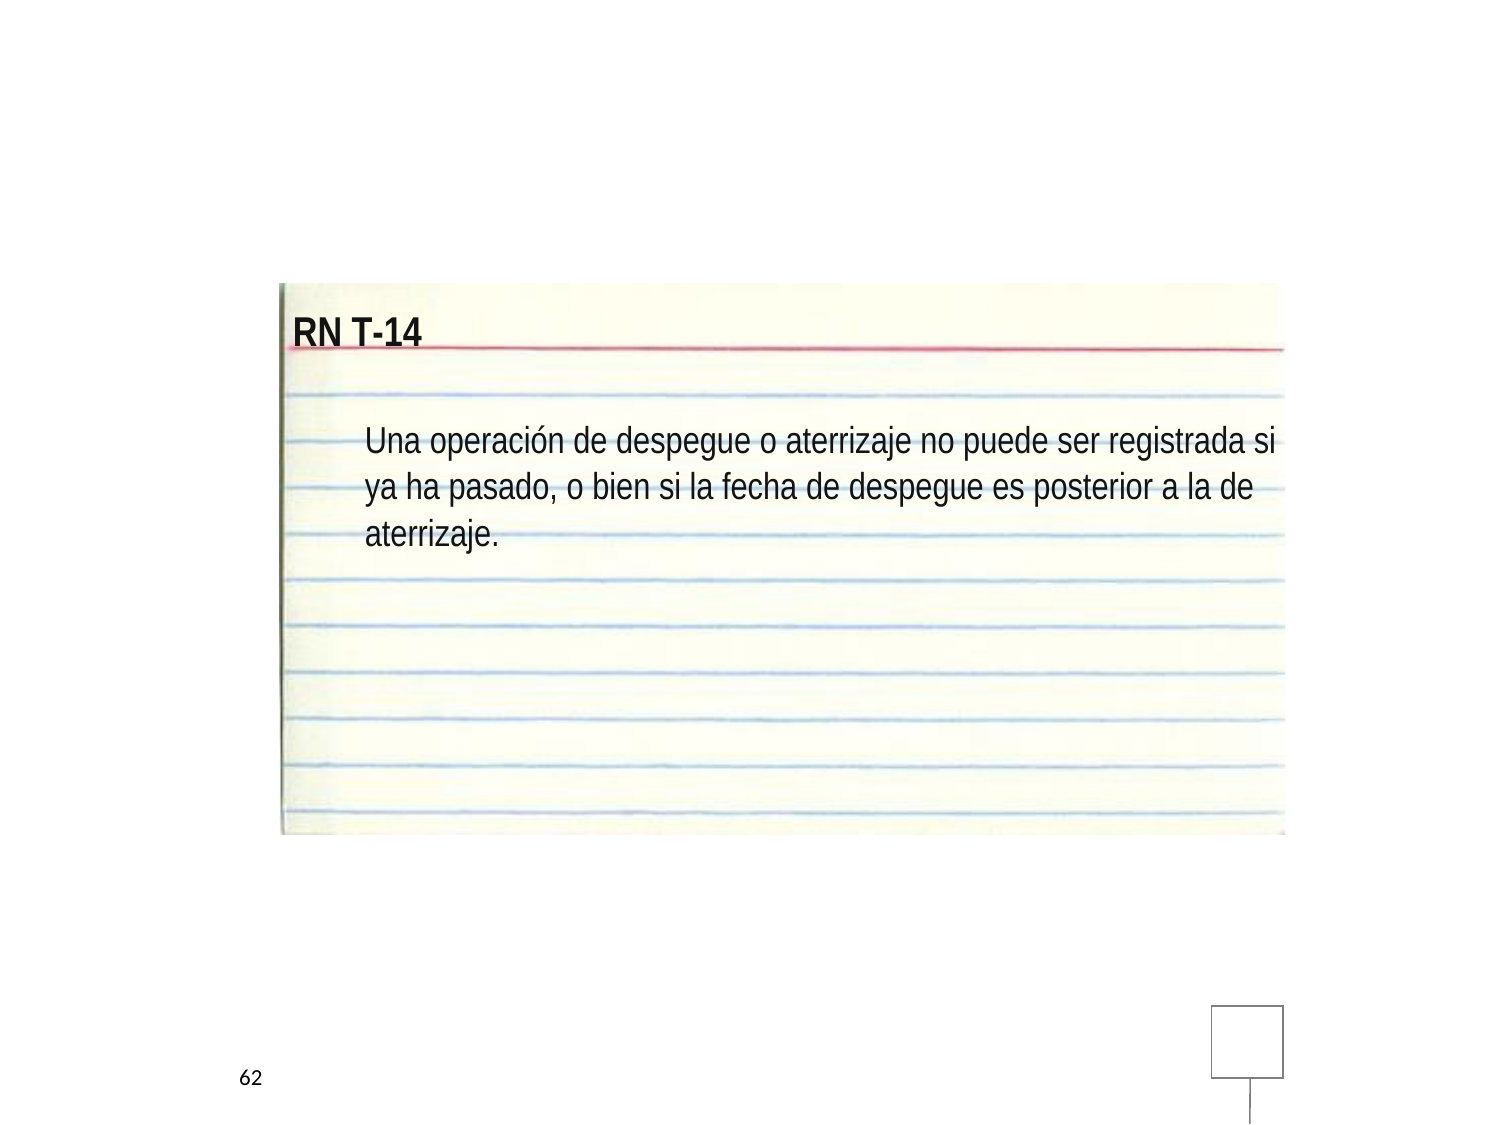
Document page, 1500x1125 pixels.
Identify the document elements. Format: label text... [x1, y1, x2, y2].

text Una operación de despegue o aterrizaje no puede ser registrada si ya ha pasado, o bien si la fecha de despegue es posterior a la de aterrizaje. [364, 418, 1285, 554]
picture [279, 283, 1286, 835]
text RN T-14 [293, 307, 934, 355]
